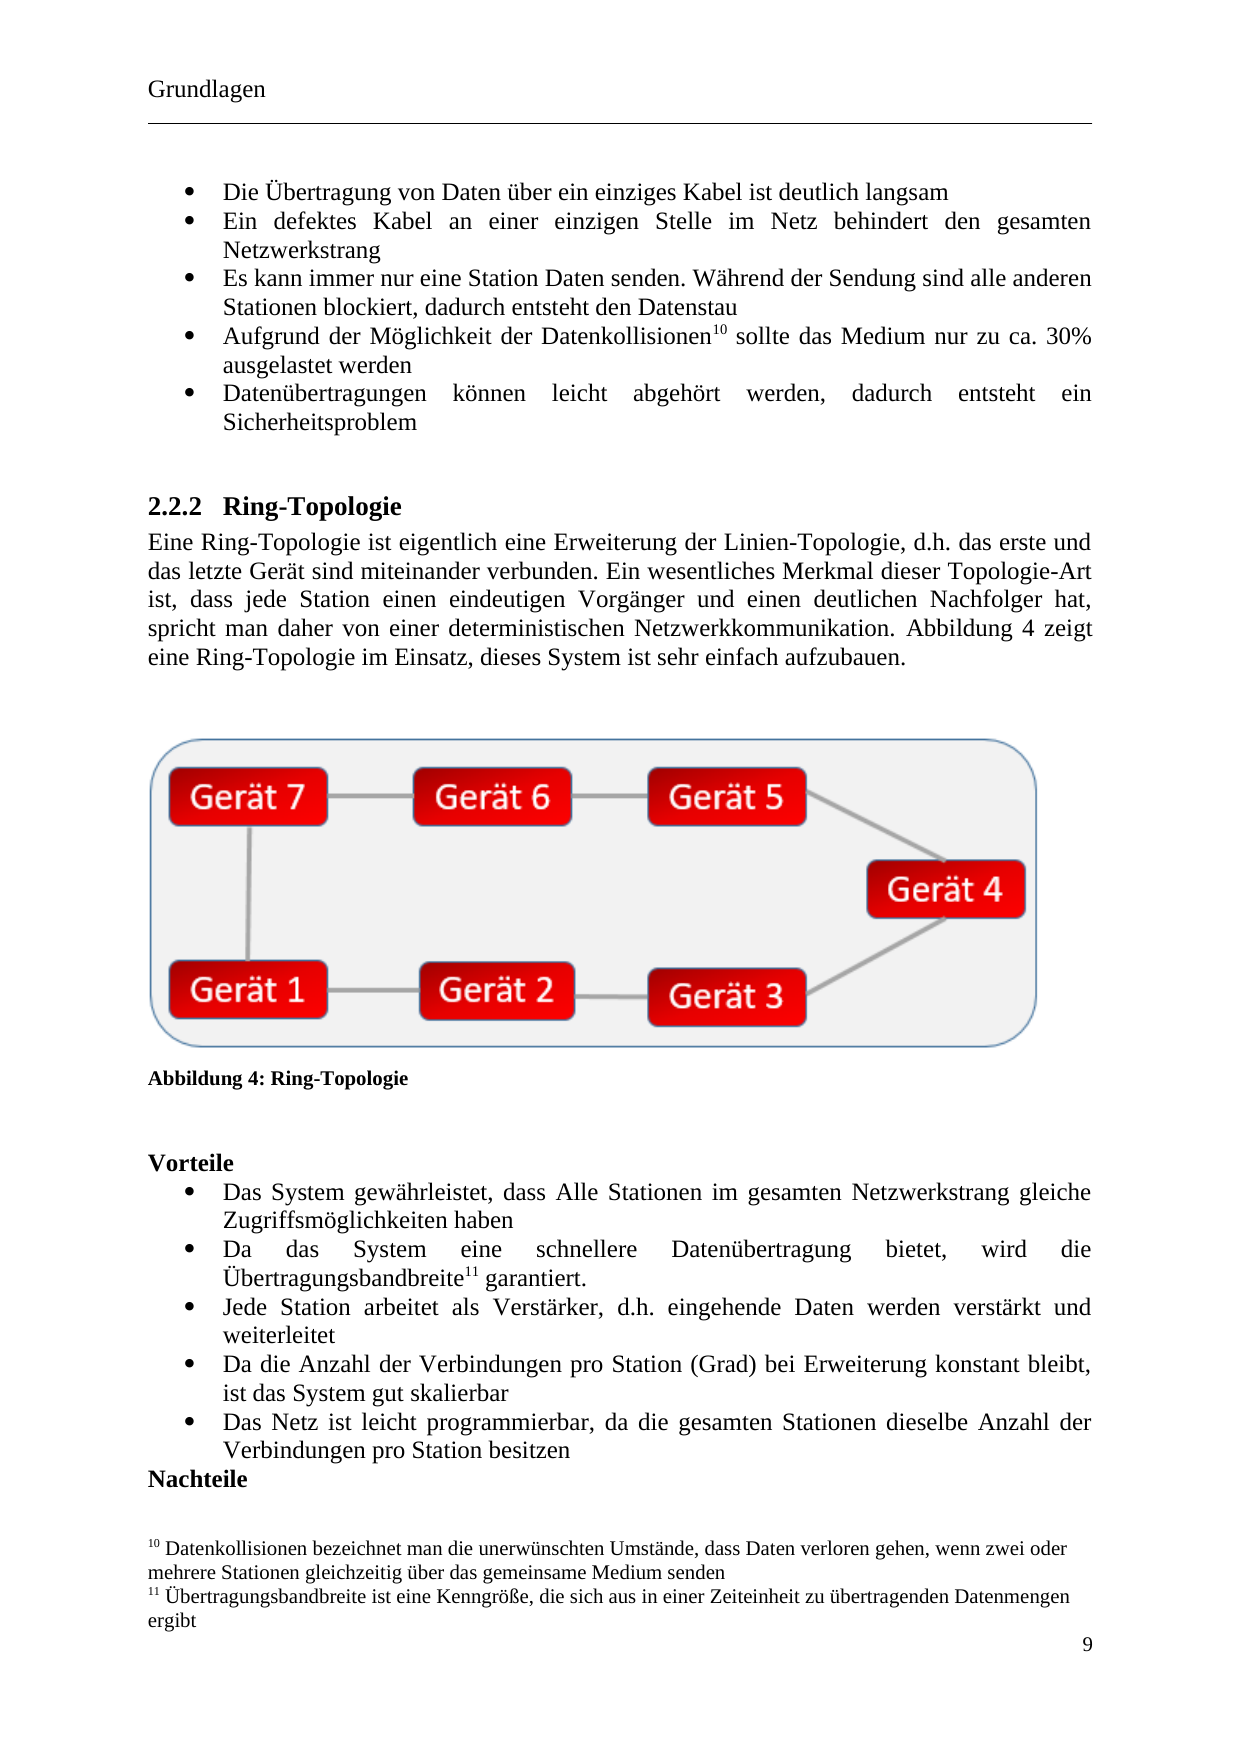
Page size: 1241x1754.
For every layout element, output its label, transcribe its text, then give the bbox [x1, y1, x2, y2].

list Das System gewährleistet, dass Alle Stationen im gesamten Netzwerkstrang gleiche Zugriffsmöglichkeiten haben [185, 1177, 1092, 1234]
subtitle Ring-Topologie [148, 490, 1092, 521]
list Die Übertragung von Daten über ein einziges Kabel ist deutlich langsam [185, 177, 1092, 206]
picture [147, 728, 1045, 1054]
list Da die Anzahl der Verbindungen pro Station (Grad) bei Erweiterung konstant bleibt, ist das System gut skalierbar [185, 1349, 1092, 1407]
text Eine Ring-Topologie ist eigentlich eine Erweiterung der Linien-Topologie, d.h. das erste und das letzte Gerät sind miteinander verbunden. Ein wesentliches Merkmal dieser Topologie-Art ist, dass jede Station einen eindeutigen Vorgänger und einen deutlichen Nachfolger hat, spricht man daher von einer deterministischen Netzwerkkommunikation. Abbildung 4 zeigt eine Ring-Topologie im Einsatz, dieses System ist sehr einfach aufzubauen. [148, 527, 1092, 671]
text Abbildung 4: Ring-Topologie [148, 1066, 1092, 1090]
list Aufgrund der Möglichkeit der Datenkollisionen sollte das Medium nur zu ca. 30% ausgelastet werden [185, 321, 1092, 378]
list Es kann immer nur eine Station Daten senden. Während der Sendung sind alle anderen Stationen blockiert, dadurch entsteht den Datenstau [185, 263, 1092, 321]
list Da das System eine schnellere Datenübertragung bietet, wird die Übertragungsbandbreite garantiert. [185, 1234, 1092, 1292]
text Vorteile [148, 1148, 1092, 1177]
list Das Netz ist leicht programmierbar, da die gesamten Stationen dieselbe Anzahl der Verbindungen pro Station besitzen [185, 1407, 1092, 1464]
list Datenübertragungen können leicht abgehört werden, dadurch entsteht ein Sicherheitsproblem [185, 378, 1092, 436]
list Ein defektes Kabel an einer einzigen Stelle im Netz behindert den gesamten Netzwerkstrang [185, 206, 1092, 263]
text Nachteile [148, 1464, 1092, 1493]
list Jede Station arbeitet als Verstärker, d.h. eingehende Daten werden verstärkt und weiterleitet [185, 1292, 1092, 1349]
